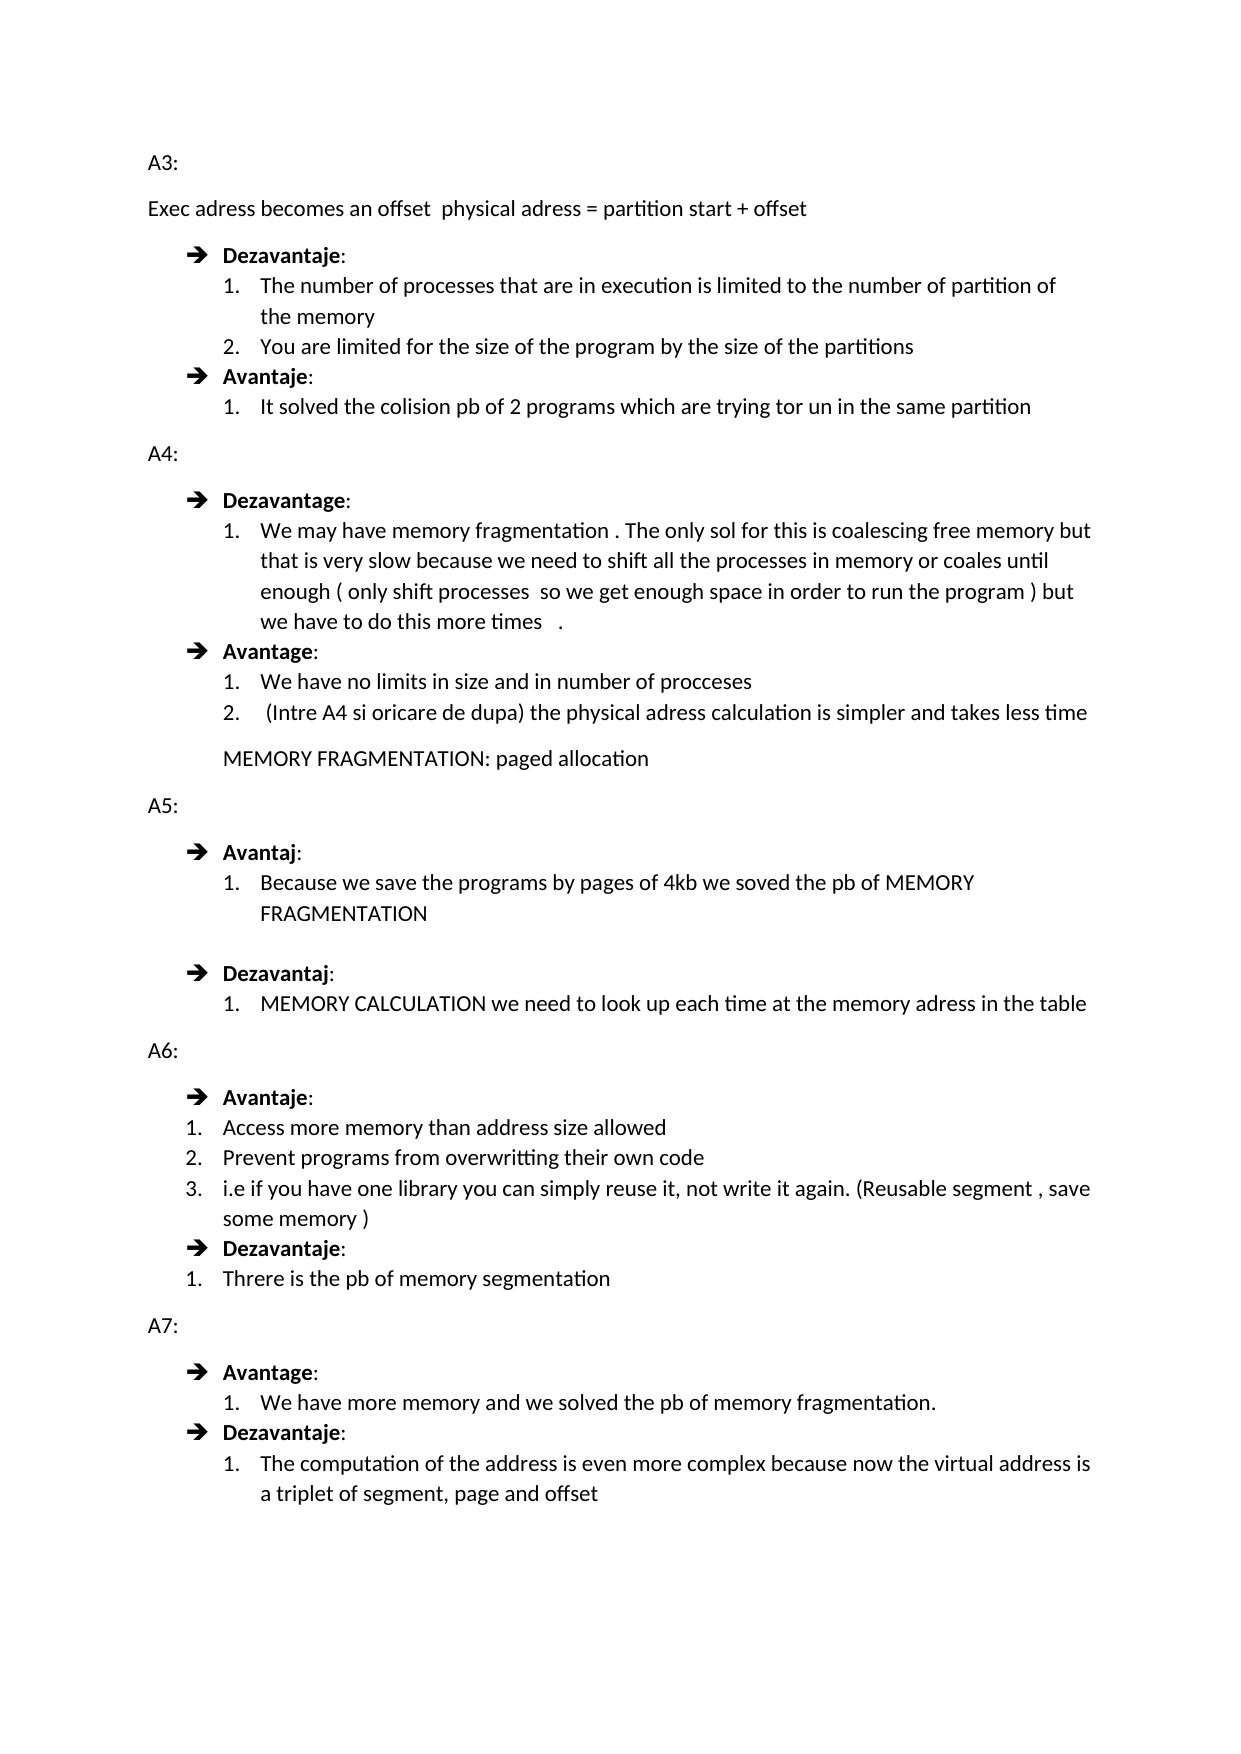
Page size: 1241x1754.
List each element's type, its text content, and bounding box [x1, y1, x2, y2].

list Avantage: [185, 637, 1093, 665]
list Avantage: [185, 1358, 1093, 1386]
list We may have memory fragmentation . The only sol for this is coalescing free memory but that is very slow because we need to shift all the processes in memory or coales until enough ( only shift processes so we get enough space in order to run the program ) but we have to do this more times . [223, 516, 1093, 635]
text Exec adress becomes an offset physical adress = partition start + offset [148, 194, 1093, 222]
list Avantaje: [185, 362, 1093, 390]
list Avantaj: [185, 838, 1093, 866]
list Avantaje: [185, 1083, 1093, 1111]
list Access more memory than address size allowed [185, 1113, 1093, 1141]
list Dezavantaje: [185, 1234, 1093, 1262]
list Because we save the programs by pages of 4kb we soved the pb of MEMORY FRAGMENTATION [223, 868, 1093, 927]
list Dezavantaj: [185, 959, 1093, 987]
text MEMORY FRAGMENTATION: paged allocation [223, 744, 1093, 772]
list Prevent programs from overwritting their own code [185, 1143, 1093, 1171]
list Dezavantage: [185, 486, 1093, 514]
text A3: [148, 148, 1093, 176]
list i.e if you have one library you can simply reuse it, not write it again. (Reusable segment , save some memory ) [185, 1174, 1093, 1232]
text A7: [148, 1311, 1093, 1339]
list The number of processes that are in execution is limited to the number of partition of the memory [223, 272, 1093, 330]
list You are limited for the size of the program by the size of the partitions [223, 332, 1093, 360]
list MEMORY CALCULATION we need to look up each time at the memory adress in the table [223, 989, 1093, 1017]
text A6: [148, 1036, 1093, 1064]
list Dezavantaje: [185, 241, 1093, 269]
list We have no limits in size and in number of procceses [223, 667, 1093, 695]
list The computation of the address is even more complex because now the virtual address is a triplet of segment, page and offset [223, 1449, 1093, 1507]
list (Intre A4 si oricare de dupa) the physical adress calculation is simpler and takes less time [223, 698, 1093, 726]
list We have more memory and we solved the pb of memory fragmentation. [223, 1388, 1093, 1416]
list It solved the colision pb of 2 programs which are trying tor un in the same partition [223, 392, 1093, 420]
text A4: [148, 439, 1093, 467]
list Threre is the pb of memory segmentation [185, 1264, 1093, 1292]
text A5: [148, 791, 1093, 819]
list Dezavantaje: [185, 1418, 1093, 1446]
